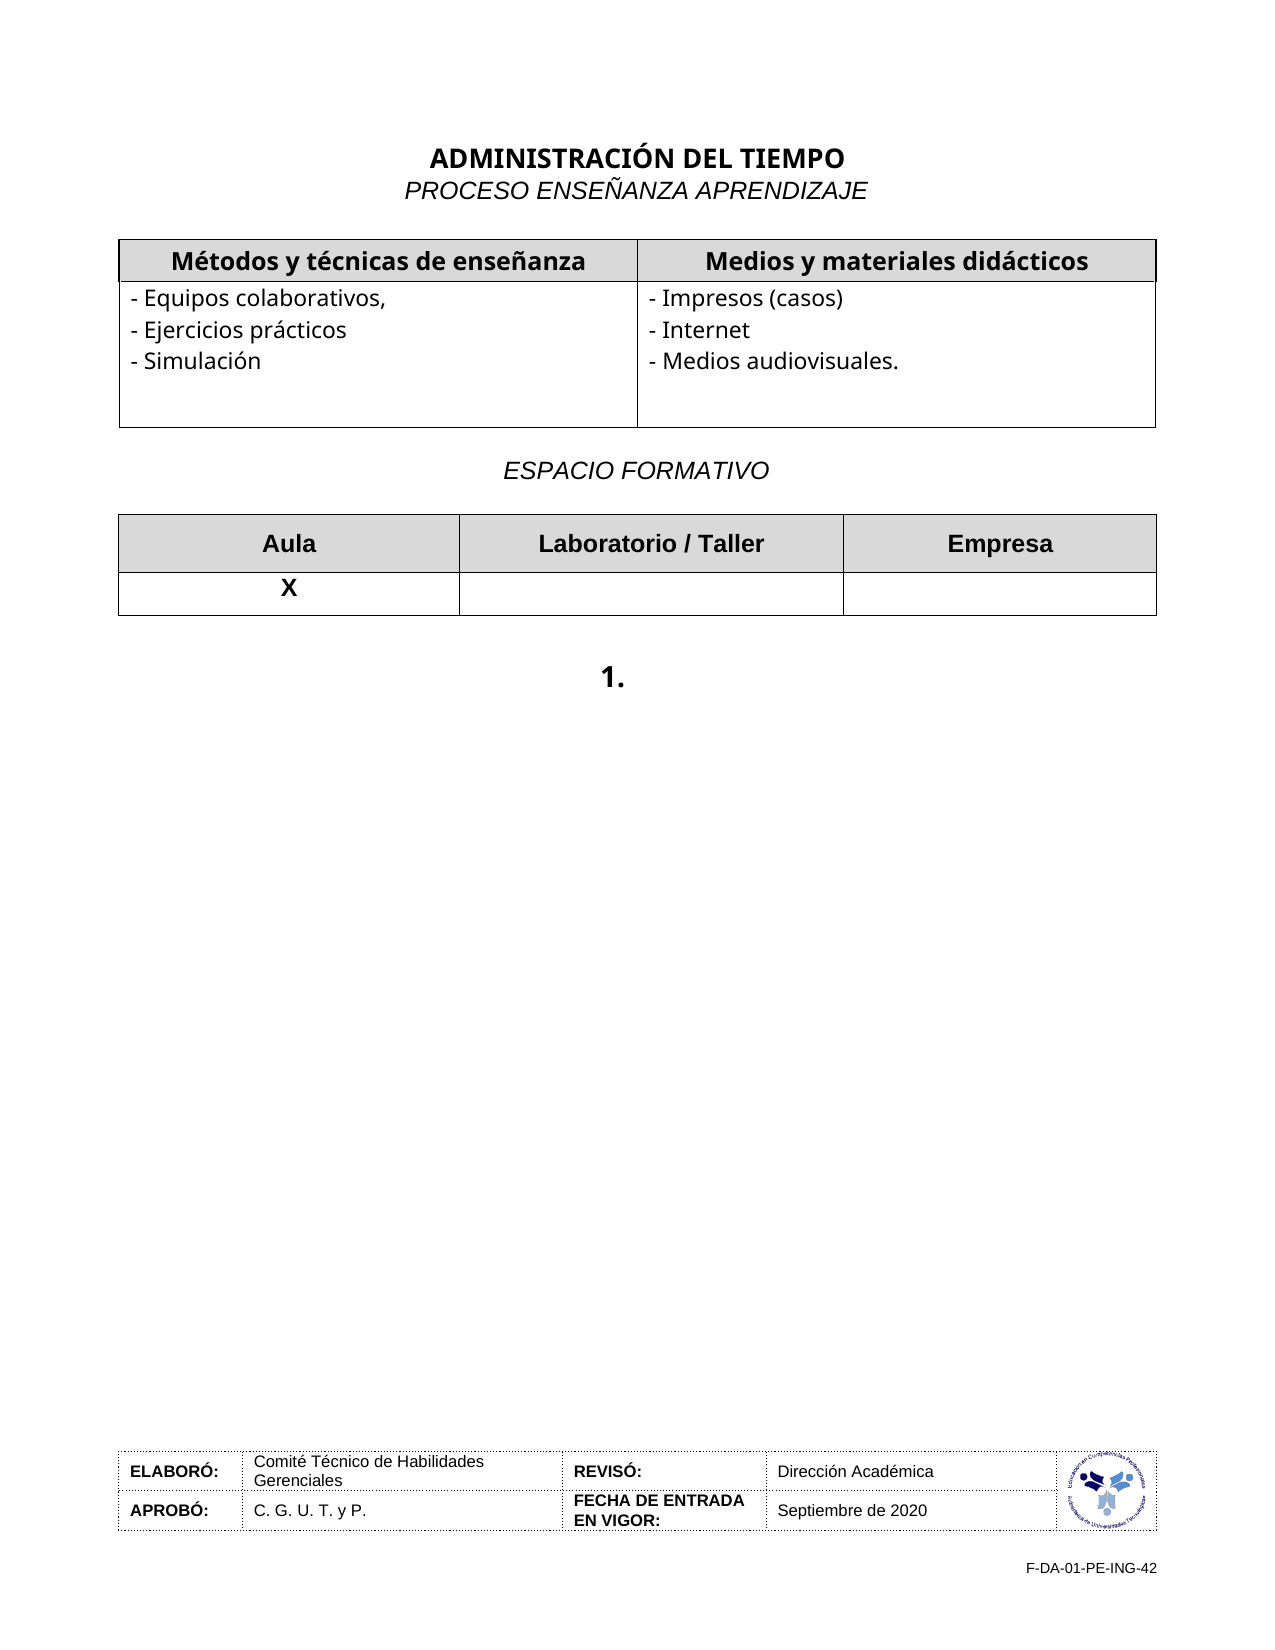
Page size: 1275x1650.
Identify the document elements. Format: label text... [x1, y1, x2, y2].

text PROCESO ENSEÑANZA APRENDIZAJE [118, 176, 1157, 205]
table_header Laboratorio / Taller [460, 515, 843, 572]
subtitle ADMINISTRACIÓN DEL TIEMPO [118, 139, 1157, 176]
table_header Aula [119, 515, 459, 572]
text ESPACIO FORMATIVO [118, 456, 1157, 485]
table_cell [844, 573, 1156, 615]
table_header Empresa [844, 515, 1156, 572]
table_cell - Equipos colaborativos, - Ejercicios prácticos - Simulación [120, 282, 637, 427]
table_cell - Impresos (casos) - Internet - Medios audiovisuales. [638, 281, 1155, 427]
picture [1067, 1451, 1146, 1529]
table_cell [460, 573, 843, 615]
table_cell X [119, 573, 459, 615]
table_header Medios y materiales didácticos [638, 240, 1155, 281]
table_header Métodos y técnicas de enseñanza [120, 240, 637, 281]
